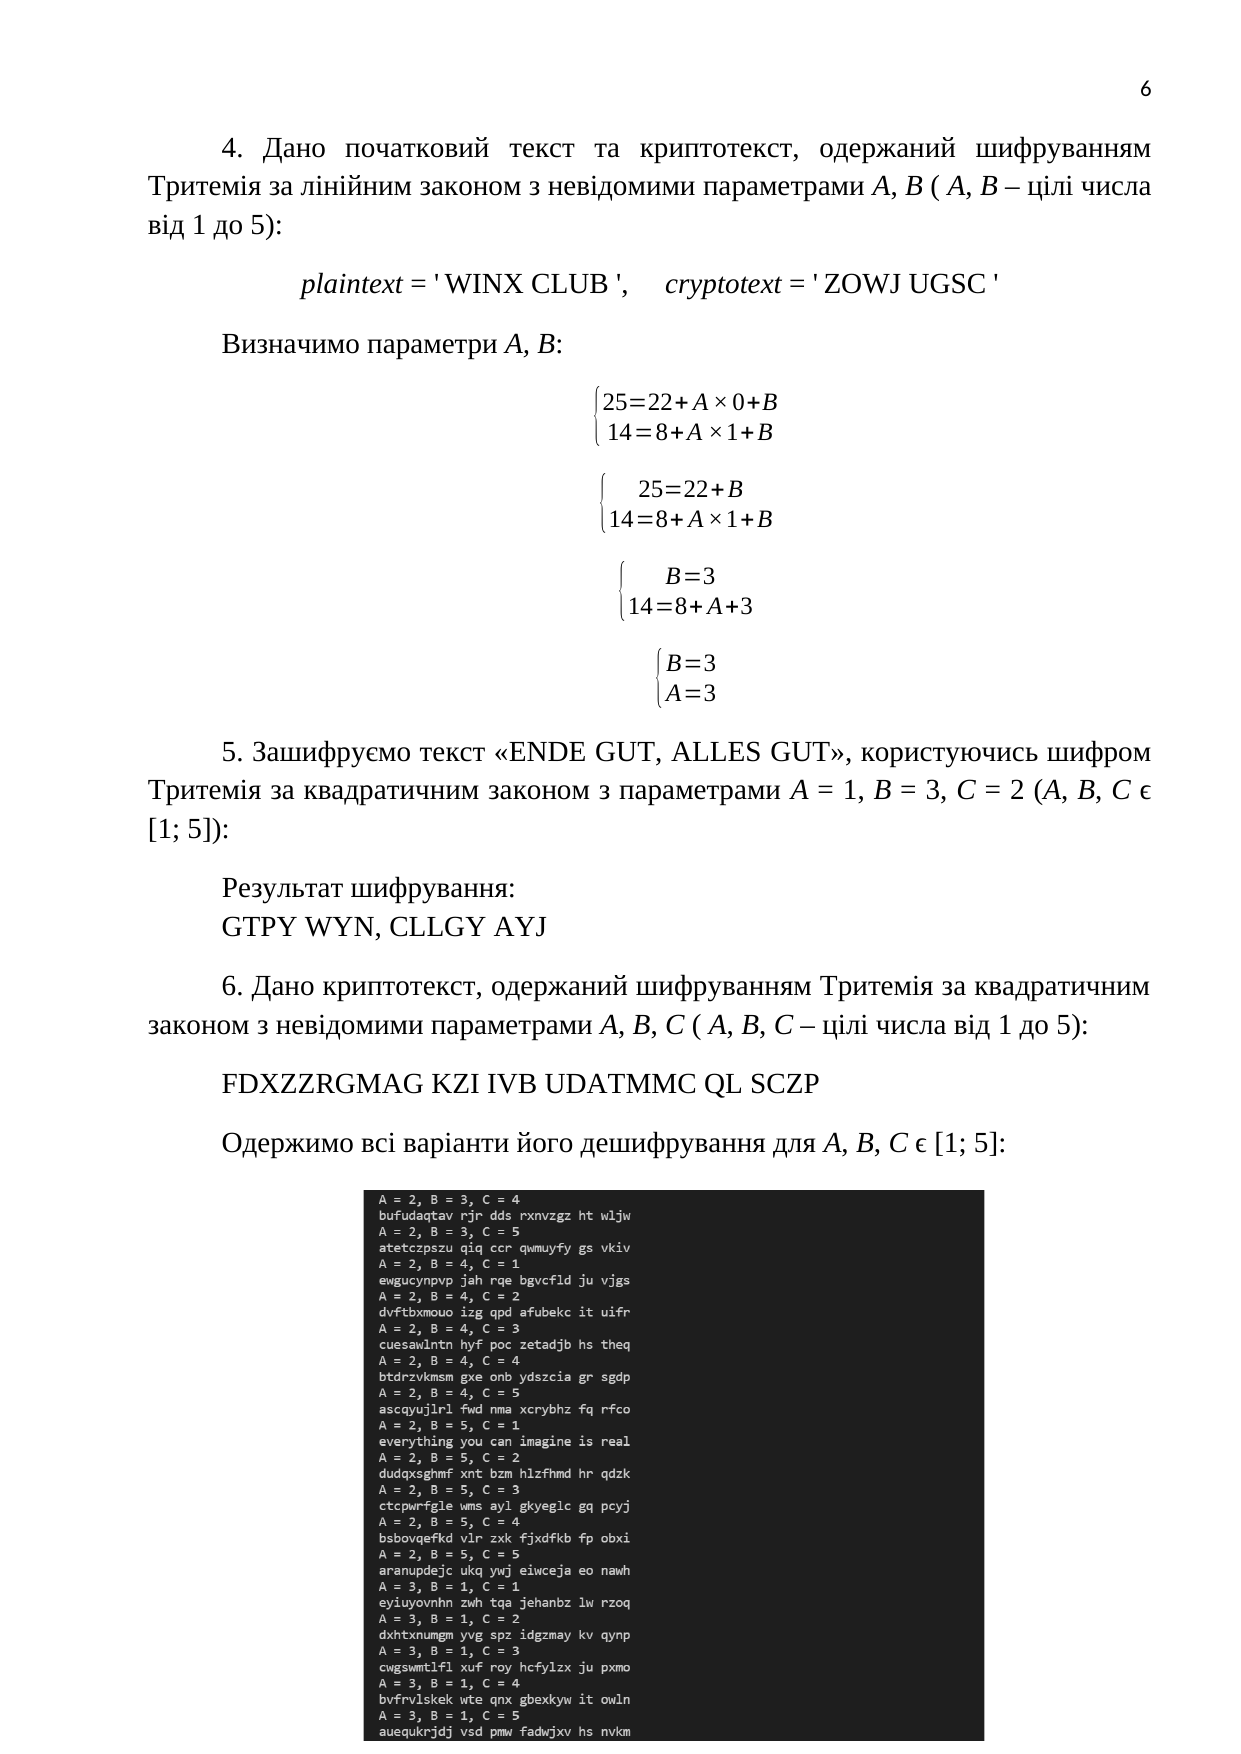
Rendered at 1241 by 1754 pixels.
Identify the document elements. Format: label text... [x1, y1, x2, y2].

text Визначимо параметри А, В: [148, 326, 1152, 359]
picture [363, 1190, 985, 1741]
text FDXZZRGMAG KZI IVB UDATMMC QL SCZP [148, 1066, 1152, 1100]
text 5. Зашифруємо текст «ENDE GUT, ALLES GUT», користуючись шифром Тритемія за квадратичним законом з параметрами A = 1, B = 3, С = 2 (A, B, С ϵ [1; 5]): [148, 734, 1152, 844]
text 6. Дано криптотекст, одержаний шифруванням Тритемія за квадратичним законом з невідомими параметрами A, B, С ( A, B, С – цілі числа від 1 до 5): [148, 968, 1152, 1040]
text Результат шифрування: [148, 870, 1152, 904]
text plaintext = ' WINX CLUB ', cryptotext = ' ZOWJ UGSC ' [148, 266, 1152, 300]
text Одержимо всі варіанти його дешифрування для A, B, С ϵ [1; 5]: [148, 1126, 1152, 1159]
text GTPY WYN, CLLGY AYJ [148, 909, 1152, 942]
text 4. Дано початковий текст та криптотекст, одержаний шифруванням Тритемія за лінійним законом з невідомими параметрами A, B ( A, B – цілі числа від 1 до 5): [148, 130, 1152, 241]
